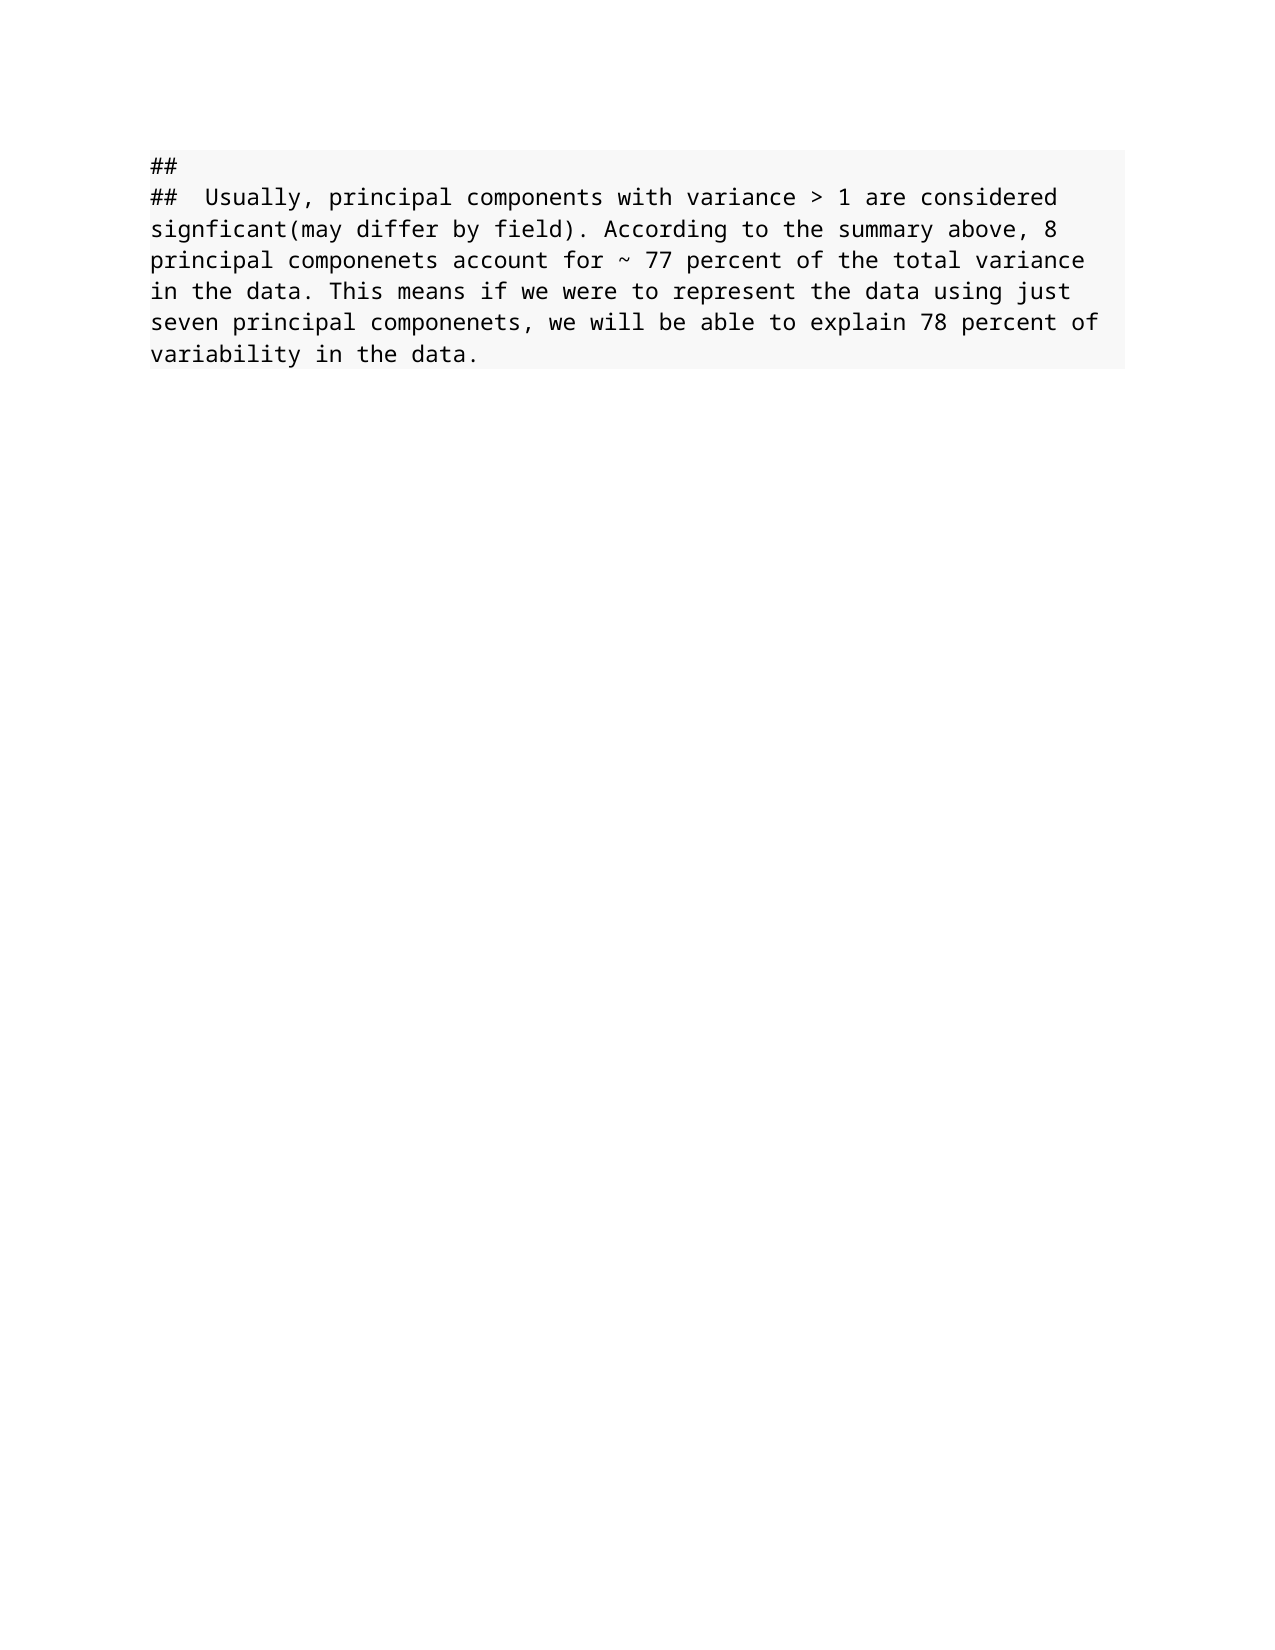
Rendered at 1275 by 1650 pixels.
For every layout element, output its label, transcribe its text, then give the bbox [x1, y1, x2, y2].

text ## ## Usually, principal components with variance > 1 are considered signficant(may differ by field). According to the summary above, 8 principal componenets account for ~ 77 percent of the total variance in the data. This means if we were to represent the data using just seven principal componenets, we will be able to explain 78 percent of variability in the data. [150, 150, 1125, 369]
